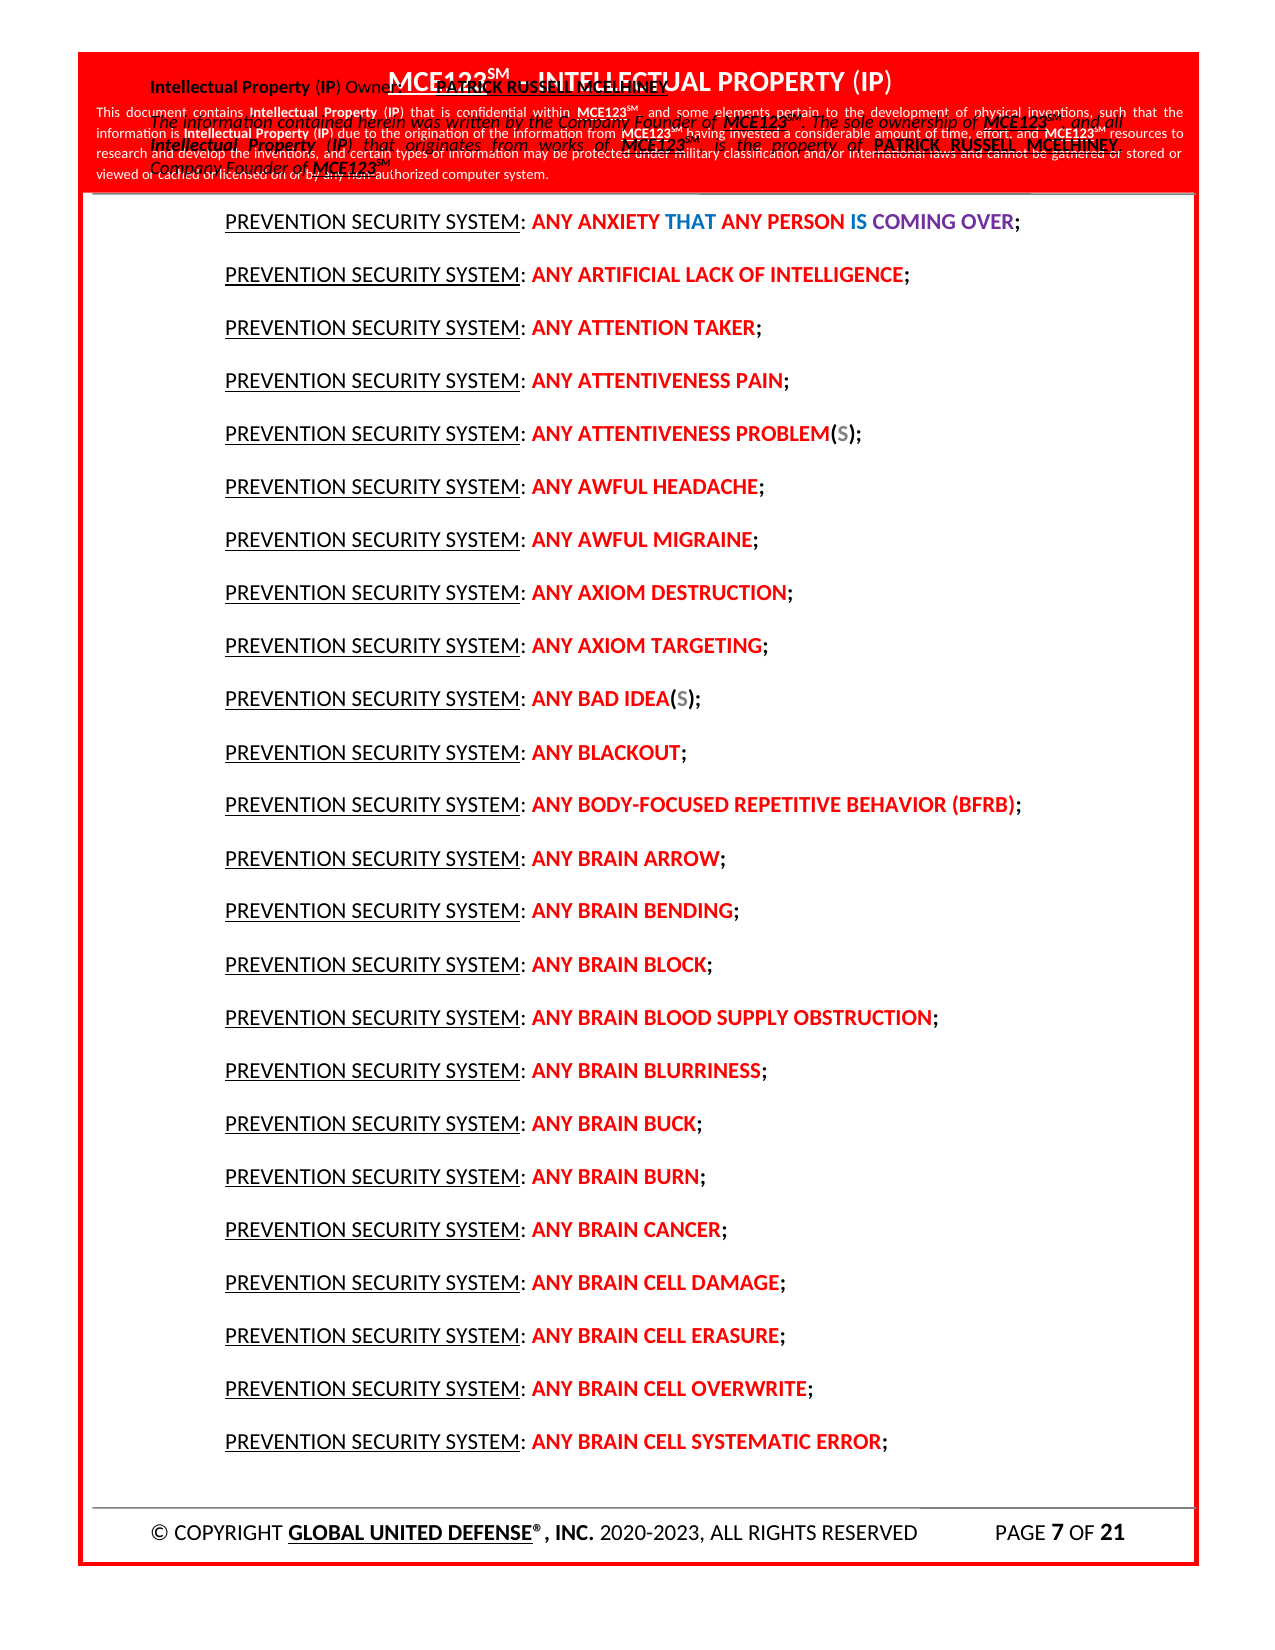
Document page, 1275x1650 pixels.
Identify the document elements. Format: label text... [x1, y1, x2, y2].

text PREVENTION SECURITY SYSTEM: ANY BRAIN ARROW; [225, 844, 1125, 872]
text PREVENTION SECURITY SYSTEM: ANY ANXIETY THAT ANY PERSON IS COMING OVER; [225, 207, 1125, 235]
text PREVENTION SECURITY SYSTEM: ANY ATTENTIVENESS PROBLEM(S); [225, 419, 1125, 447]
text PREVENTION SECURITY SYSTEM: ANY BRAIN BURN; [225, 1162, 1125, 1190]
text PREVENTION SECURITY SYSTEM: ANY BRAIN CELL OVERWRITE; [225, 1374, 1125, 1402]
text PREVENTION SECURITY SYSTEM: ANY BRAIN CELL ERASURE; [225, 1321, 1125, 1349]
text PREVENTION SECURITY SYSTEM: ANY AWFUL HEADACHE; [225, 472, 1125, 501]
text PREVENTION SECURITY SYSTEM: ANY ARTIFICIAL LACK OF INTELLIGENCE; [225, 260, 1125, 288]
text PREVENTION SECURITY SYSTEM: ANY BRAIN BLOOD SUPPLY OBSTRUCTION; [225, 1003, 1125, 1031]
text PREVENTION SECURITY SYSTEM: ANY BRAIN CANCER; [225, 1215, 1125, 1243]
text PREVENTION SECURITY SYSTEM: ANY BRAIN BLURRINESS; [225, 1056, 1125, 1084]
text PREVENTION SECURITY SYSTEM: ANY BRAIN BUCK; [225, 1109, 1125, 1137]
text PREVENTION SECURITY SYSTEM: ANY BAD IDEA(S); [225, 684, 1125, 713]
text PREVENTION SECURITY SYSTEM: ANY BRAIN BLOCK; [225, 950, 1125, 978]
text PREVENTION SECURITY SYSTEM: ANY AXIOM TARGETING; [225, 632, 1125, 659]
text PREVENTION SECURITY SYSTEM: ANY ATTENTION TAKER; [225, 313, 1125, 341]
text PREVENTION SECURITY SYSTEM: ANY ATTENTIVENESS PAIN; [225, 366, 1125, 394]
text PREVENTION SECURITY SYSTEM: ANY BODY-FOCUSED REPETITIVE BEHAVIOR (BFRB); [225, 791, 1125, 819]
text PREVENTION SECURITY SYSTEM: ANY BRAIN BENDING; [225, 897, 1125, 925]
text PREVENTION SECURITY SYSTEM: ANY AWFUL MIGRAINE; [225, 526, 1125, 553]
text PREVENTION SECURITY SYSTEM: ANY BRAIN CELL SYSTEMATIC ERROR; [225, 1427, 1125, 1455]
text PREVENTION SECURITY SYSTEM: ANY BLACKOUT; [225, 738, 1125, 766]
text PREVENTION SECURITY SYSTEM: ANY BRAIN CELL DAMAGE; [225, 1268, 1125, 1296]
text PREVENTION SECURITY SYSTEM: ANY AXIOM DESTRUCTION; [225, 578, 1125, 607]
